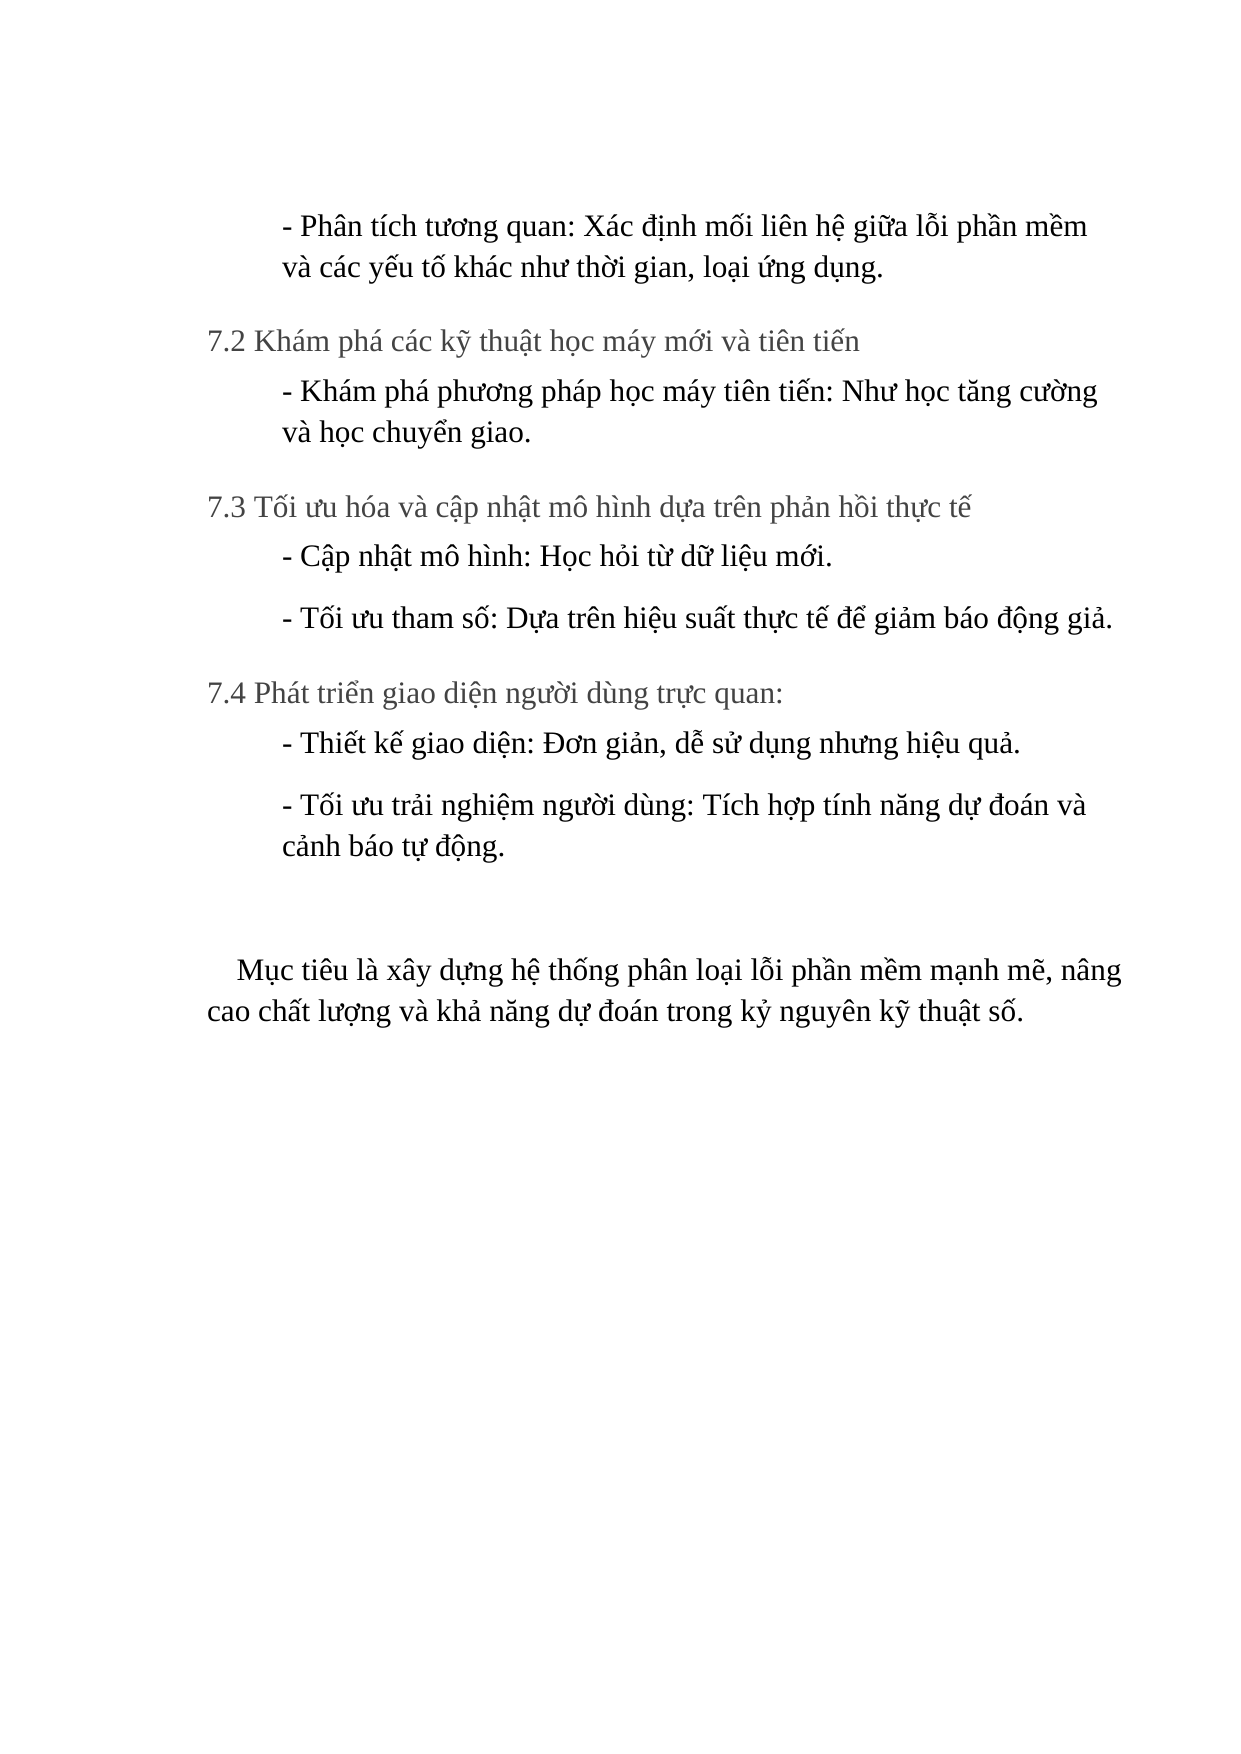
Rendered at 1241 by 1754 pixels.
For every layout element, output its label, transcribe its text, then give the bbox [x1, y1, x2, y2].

text Mục tiêu là xây dựng hệ thống phân loại lỗi phần mềm mạnh mẽ, nâng cao chất lượng và khả năng dự đoán trong kỷ nguyên kỹ thuật số. [207, 951, 1122, 1028]
text - Thiết kế giao diện: Đơn giản, dễ sử dụng nhưng hiệu quả. [282, 724, 1122, 760]
text - Tối ưu tham số: Dựa trên hiệu suất thực tế để giảm báo động giả. [282, 600, 1122, 636]
text - Tối ưu trải nghiệm người dùng: Tích hợp tính năng dự đoán và cảnh báo tự động. [282, 786, 1122, 863]
subtitle 7.4 Phát triển giao diện người dùng trực quan: [207, 674, 1122, 710]
subtitle 7.3 Tối ưu hóa và cập nhật mô hình dựa trên phản hồi thực tế [207, 488, 1122, 524]
text - Cập nhật mô hình: Học hỏi từ dữ liệu mới. [282, 538, 1122, 573]
text - Phân tích tương quan: Xác định mối liên hệ giữa lỗi phần mềm và các yếu tố khác như thời gian, loại ứng dụng. [282, 207, 1122, 284]
subtitle 7.2 Khám phá các kỹ thuật học máy mới và tiên tiến [207, 323, 1122, 358]
text - Khám phá phương pháp học máy tiên tiến: Như học tăng cường và học chuyển giao. [282, 372, 1122, 449]
